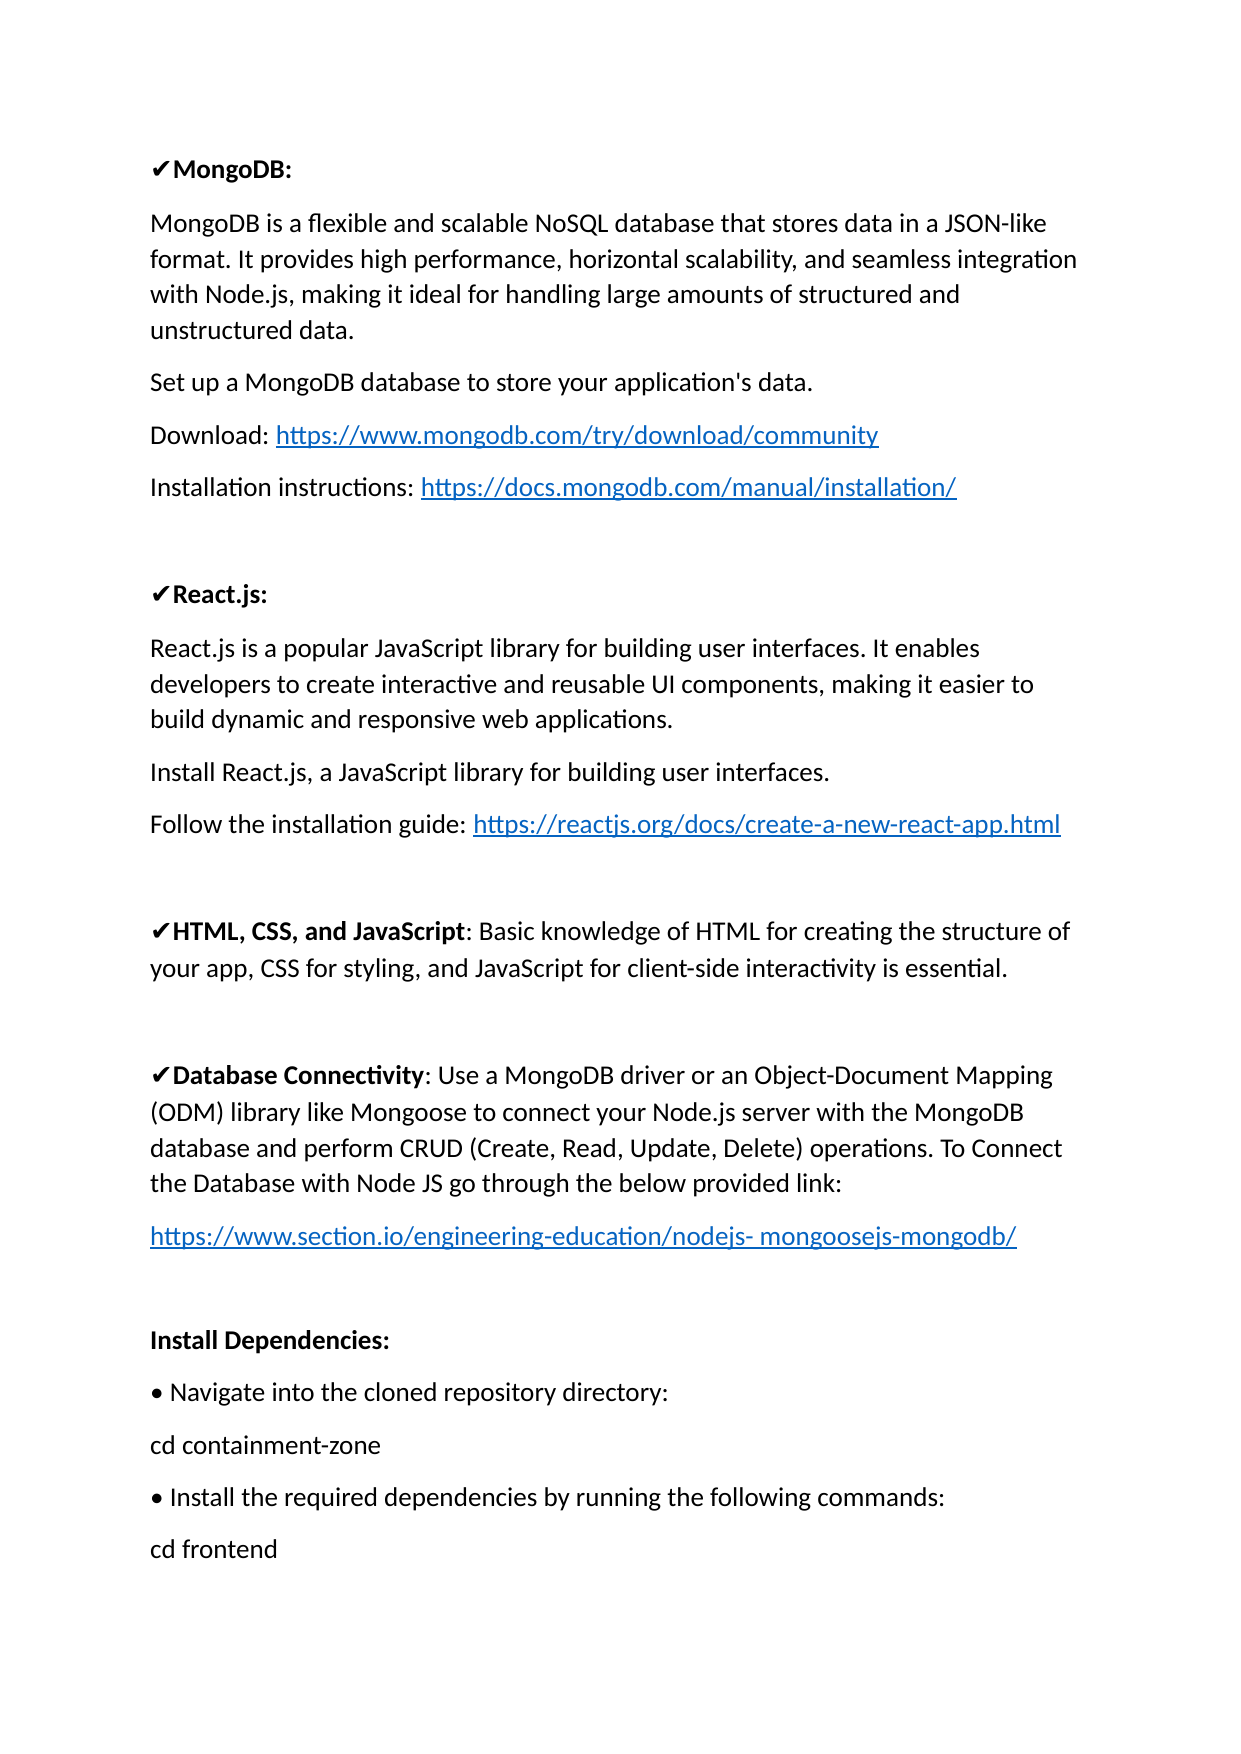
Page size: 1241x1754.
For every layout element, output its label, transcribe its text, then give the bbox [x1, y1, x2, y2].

text ✔HTML, CSS, and JavaScript: Basic knowledge of HTML for creating the structure of your app, CSS for styling, and JavaScript for client-side interactivity is essential. [150, 912, 1090, 984]
text ✔MongoDB: [150, 150, 1090, 187]
text MongoDB is a flexible and scalable NoSQL database that stores data in a JSON-like format. It provides high performance, horizontal scalability, and seamless integration with Node.js, making it ideal for handling large amounts of structured and unstructured data. [150, 206, 1090, 346]
text • Navigate into the cloned repository directory: [150, 1376, 1090, 1409]
text ✔Database Connectivity: Use a MongoDB driver or an Object-Document Mapping (ODM) library like Mongoose to connect your Node.js server with the MongoDB database and perform CRUD (Create, Read, Update, Delete) operations. To Connect the Database with Node JS go through the below provided link: [150, 1056, 1090, 1199]
text Install React.js, a JavaScript library for building user interfaces. [150, 755, 1090, 788]
text Install Dependencies: [150, 1323, 1090, 1356]
text Set up a MongoDB database to store your application's data. [150, 366, 1090, 399]
text Download: https://www.mongodb.com/try/download/community [150, 418, 1090, 451]
text • Install the required dependencies by running the following commands: [150, 1480, 1090, 1513]
text Follow the installation guide: https://reactjs.org/docs/create-a-new-react-app.html [150, 807, 1090, 840]
text cd containment-zone [150, 1428, 1090, 1461]
text ✔React.js: [150, 575, 1090, 612]
text https://www.section.io/engineering-education/nodejs- mongoosejs-mongodb/ [150, 1219, 1090, 1252]
text Installation instructions: https://docs.mongodb.com/manual/installation/ [150, 470, 1090, 503]
text cd frontend [150, 1532, 1090, 1566]
text React.js is a popular JavaScript library for building user interfaces. It enables developers to create interactive and reusable UI components, making it easier to build dynamic and responsive web applications. [150, 631, 1090, 736]
